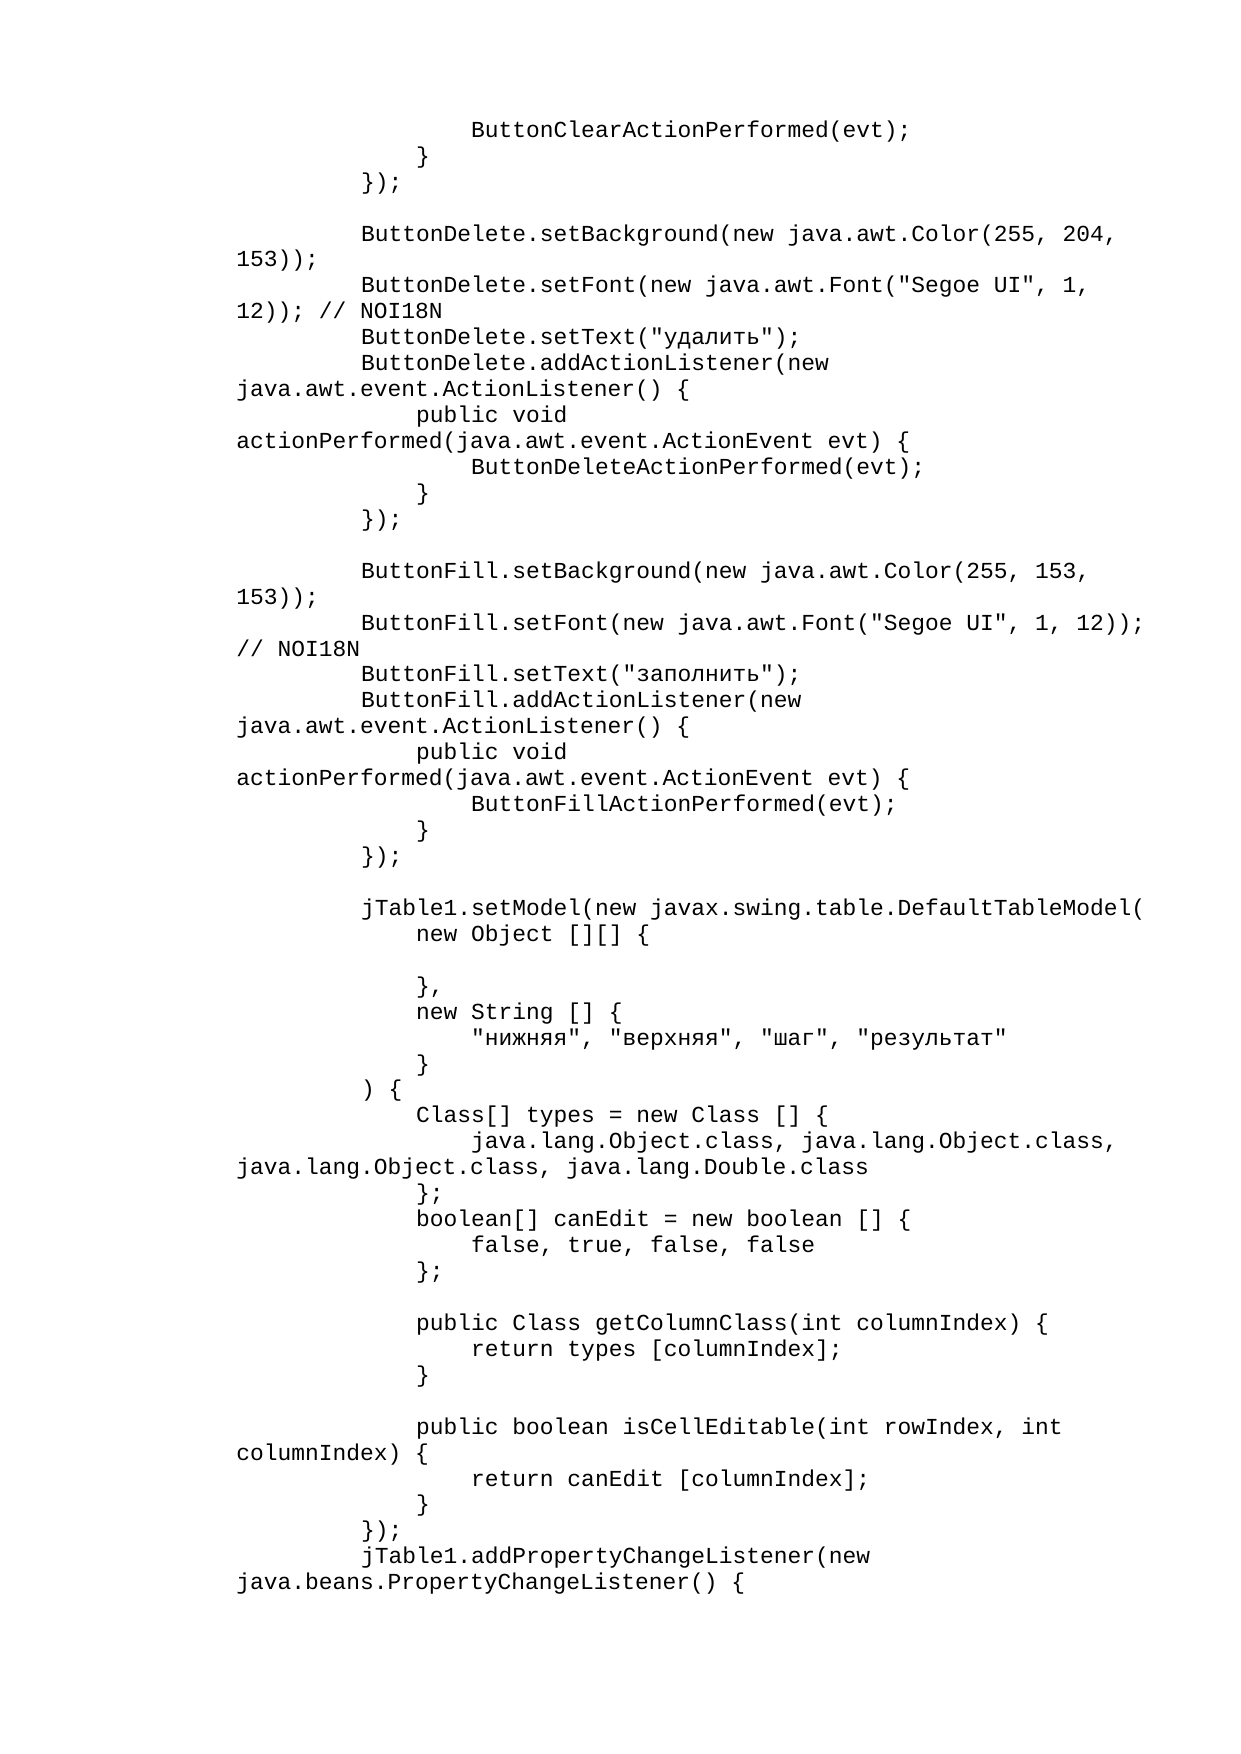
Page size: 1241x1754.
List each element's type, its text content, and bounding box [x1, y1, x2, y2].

text public Class getColumnClass(int columnIndex) { [236, 1311, 1152, 1337]
text new Object [][] { [236, 922, 1152, 948]
text ButtonDelete.setFont(new java.awt.Font("Segoe UI", 1, 12)); // NOI18N [236, 274, 1152, 326]
text java.lang.Object.class, java.lang.Object.class, java.lang.Object.class, java.lang.Double.class [236, 1130, 1152, 1182]
text public void actionPerformed(java.awt.event.ActionEvent evt) { [236, 741, 1152, 792]
text new String [] { [236, 1000, 1152, 1026]
text boolean[] canEdit = new boolean [] { [236, 1207, 1152, 1233]
text ButtonFillActionPerformed(evt); [236, 792, 1152, 818]
text ) { [236, 1078, 1152, 1104]
text public boolean isCellEditable(int rowIndex, int columnIndex) { [236, 1415, 1152, 1467]
text ButtonFill.addActionListener(new java.awt.event.ActionListener() { [236, 689, 1152, 741]
text } [236, 1493, 1152, 1519]
text ButtonFill.setText("заполнить"); [236, 663, 1152, 689]
text }); [236, 844, 1152, 870]
text }); [236, 170, 1152, 196]
text jTable1.addPropertyChangeListener(new java.beans.PropertyChangeListener() { [236, 1545, 1152, 1597]
text } [236, 1363, 1152, 1389]
text false, true, false, false [236, 1233, 1152, 1259]
text } [236, 144, 1152, 170]
text return canEdit [columnIndex]; [236, 1467, 1152, 1493]
text ButtonDeleteActionPerformed(evt); [236, 455, 1152, 481]
text ButtonFill.setFont(new java.awt.Font("Segoe UI", 1, 12)); // NOI18N [236, 611, 1152, 663]
text } [236, 1052, 1152, 1078]
text ButtonFill.setBackground(new java.awt.Color(255, 153, 153)); [236, 559, 1152, 611]
text ButtonDelete.setBackground(new java.awt.Color(255, 204, 153)); [236, 222, 1152, 274]
text } [236, 818, 1152, 844]
text }; [236, 1259, 1152, 1285]
text }); [236, 1519, 1152, 1545]
text ButtonClearActionPerformed(evt); [236, 118, 1152, 144]
text Class[] types = new Class [] { [236, 1104, 1152, 1130]
text } [236, 481, 1152, 507]
text ButtonDelete.addActionListener(new java.awt.event.ActionListener() { [236, 352, 1152, 403]
text }; [236, 1182, 1152, 1207]
text return types [columnIndex]; [236, 1337, 1152, 1363]
text ButtonDelete.setText("удалить"); [236, 326, 1152, 352]
text }, [236, 974, 1152, 1000]
text jTable1.setModel(new javax.swing.table.DefaultTableModel( [236, 896, 1152, 922]
text public void actionPerformed(java.awt.event.ActionEvent evt) { [236, 403, 1152, 455]
text "нижняя", "верхняя", "шаг", "результат" [236, 1026, 1152, 1052]
text }); [236, 507, 1152, 533]
